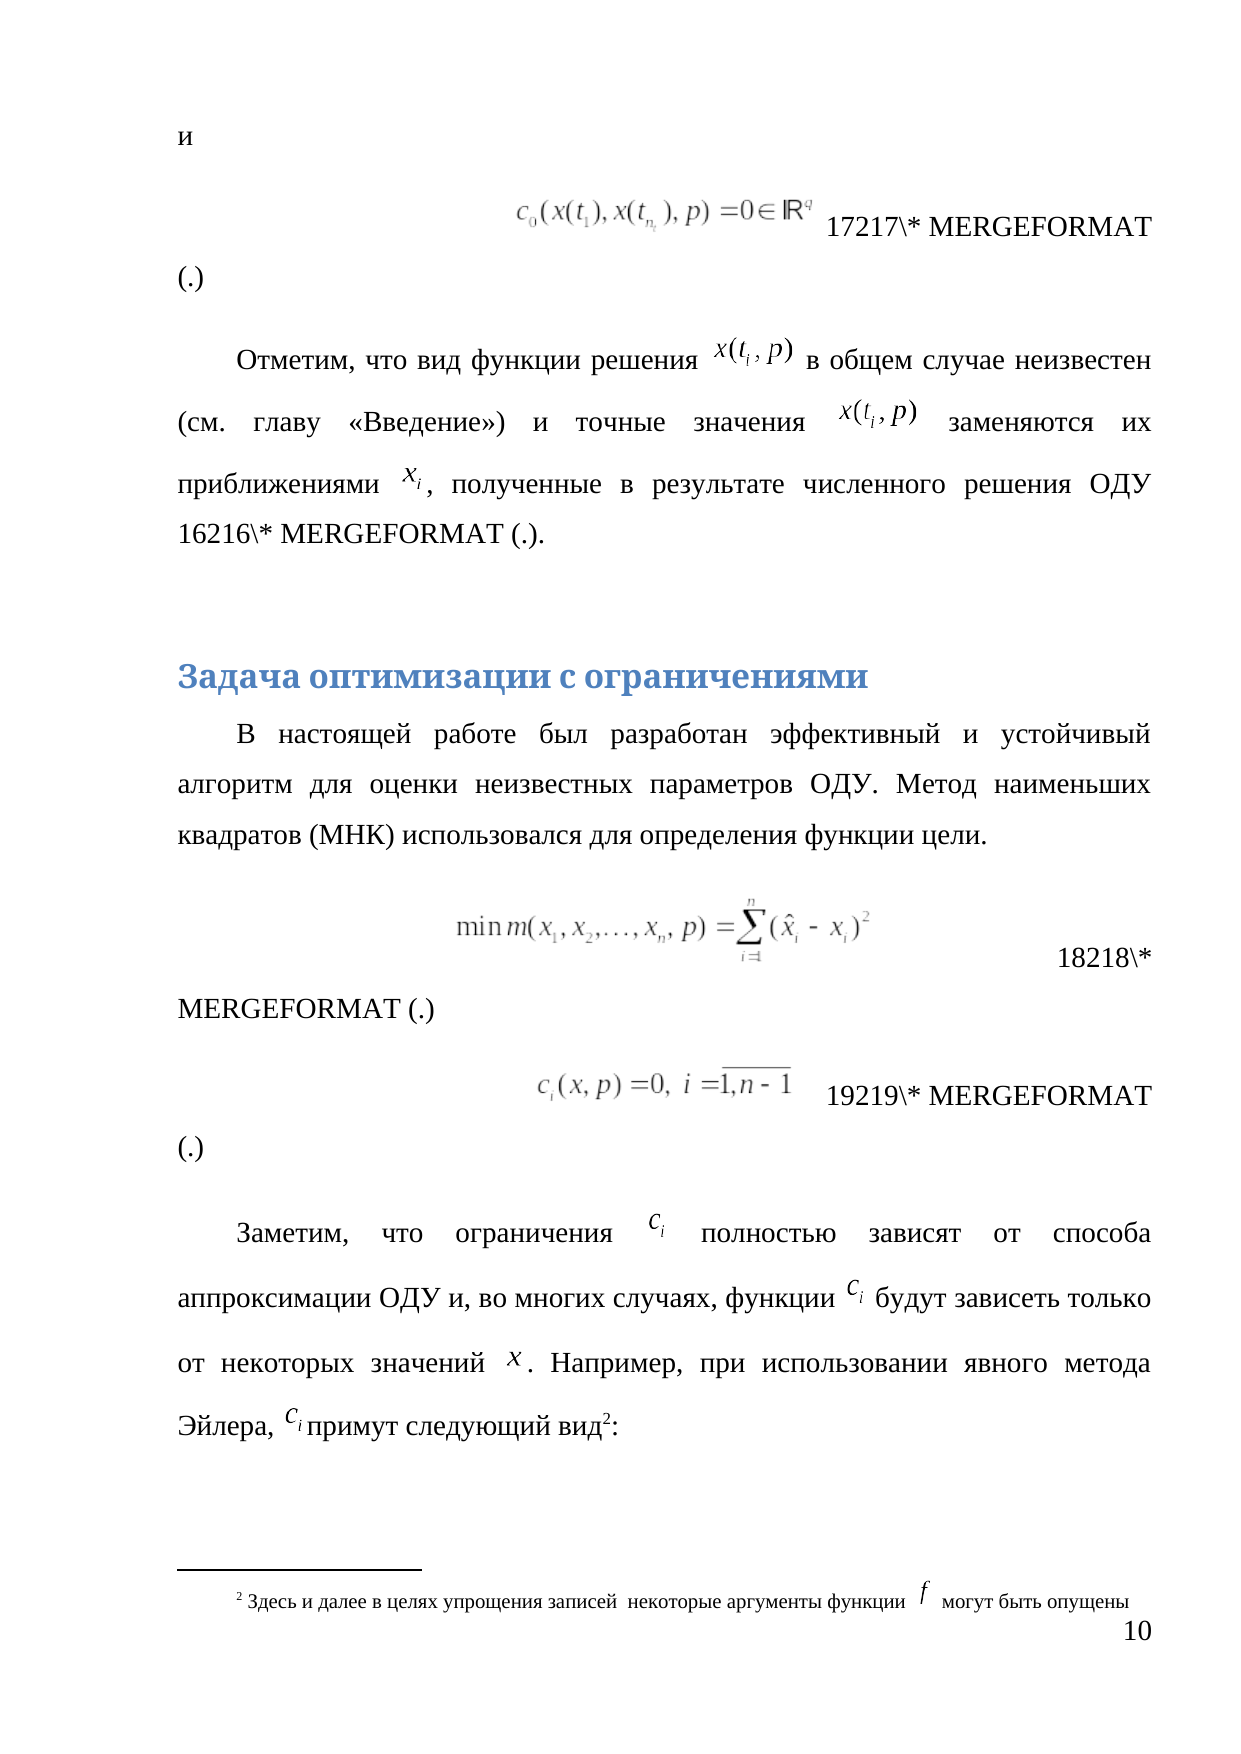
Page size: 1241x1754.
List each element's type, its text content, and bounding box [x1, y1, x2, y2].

text Отметим, что вид функции решения в общем случае неизвестен (см. главу «Введение») и точные значения заменяются их приближениями , полученные в результате численного решения ОДУ (2.6). [177, 330, 1152, 550]
text Заметим, что ограничения полностью зависят от способа аппроксимации ОДУ и, во многих случаях, функции будут зависеть только от некоторых значений . Например, при использовании явного метода Эйлера, примут следующий вид: [177, 1200, 1152, 1442]
text В настоящей работе был разработан эффективный и устойчивый алгоритм для оценки неизвестных параметров ОДУ. Метод наименьших квадратов (МНК) использовался для определения функции цели. [177, 716, 1152, 851]
subtitle Задача оптимизации с ограничениями [177, 659, 1152, 697]
text и [177, 118, 1152, 152]
